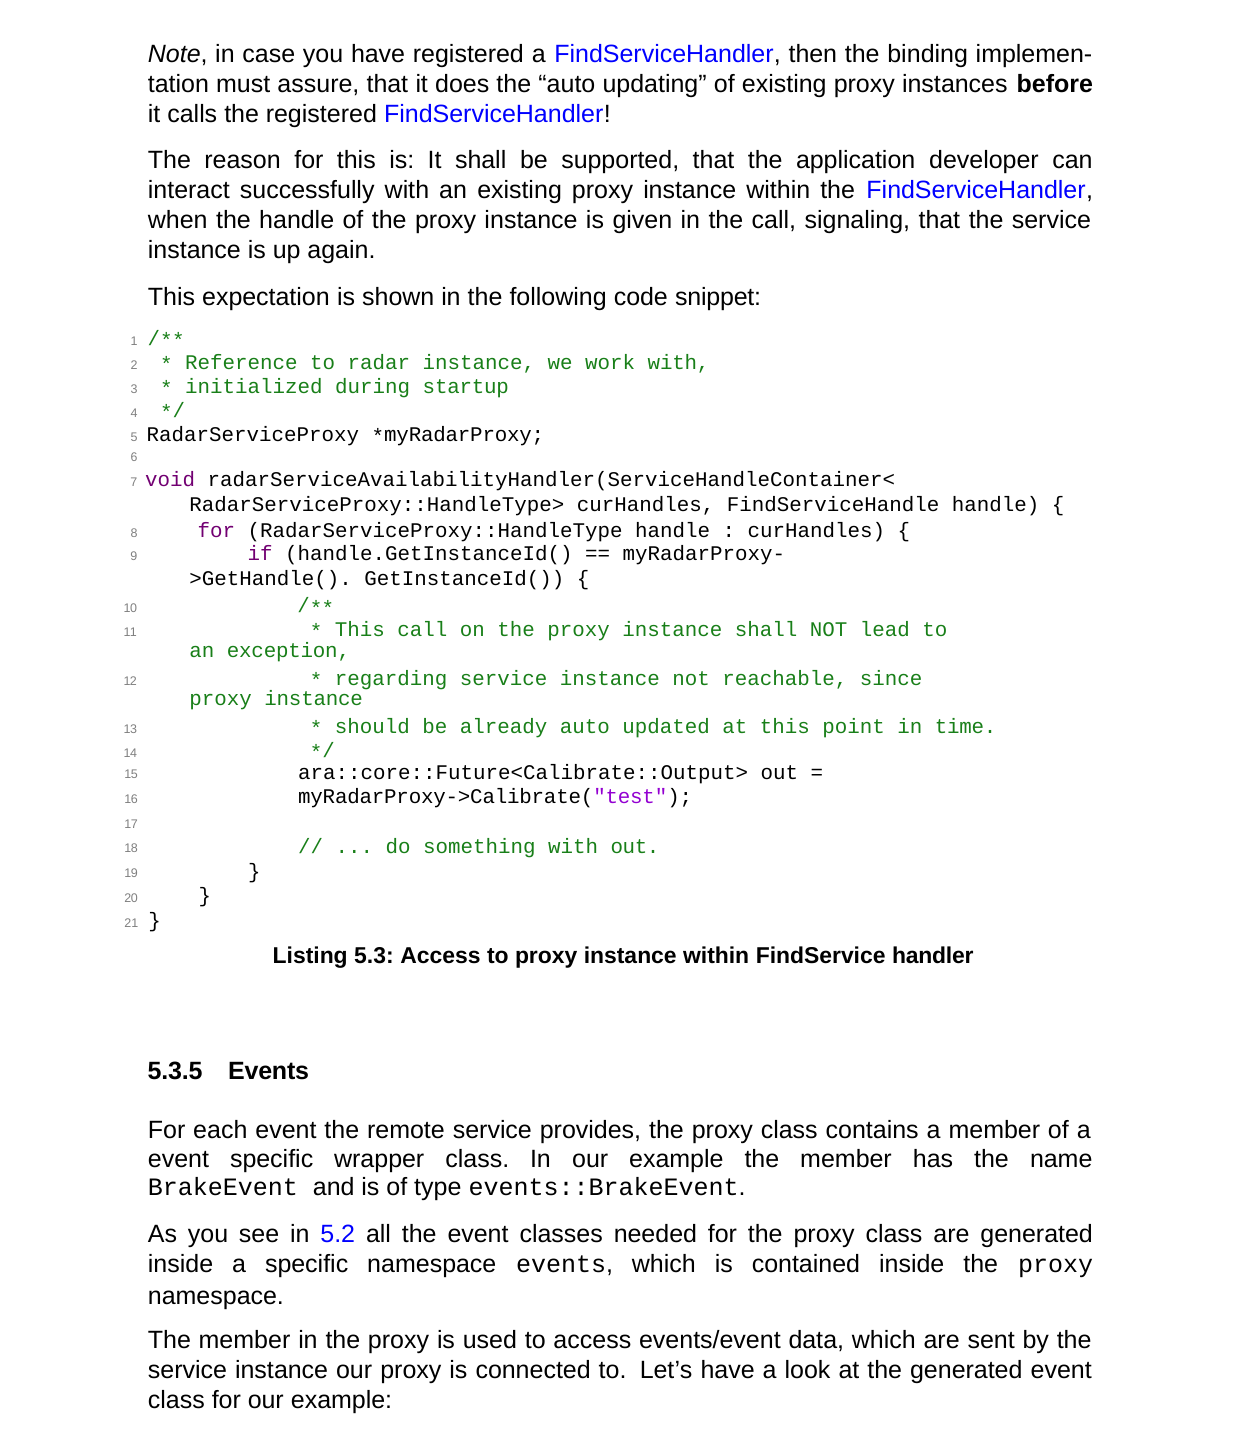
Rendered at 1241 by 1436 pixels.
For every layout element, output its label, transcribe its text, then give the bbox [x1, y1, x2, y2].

text Note, in case you have registered a FindServiceHandler, then the binding implemen- tation must assure, that it does the “auto updating” of existing proxy instances before it calls the registered FindServiceHandler! [148, 38, 1093, 127]
text 11 * This call on the proxy instance shall NOT lead to an exception, [123, 618, 982, 663]
text 7 void radarServiceAvailabilityHandler(ServiceHandleContainer< RadarServiceProxy::HandleType> curHandles, FindServiceHandle handle) { [130, 469, 1215, 518]
text 1 /** [130, 327, 1215, 350]
text 2 * Reference to radar instance, we work with, [130, 351, 1215, 374]
text The reason for this is: It shall be supported, that the application developer can interact successfully with an existing proxy instance within the FindServiceHandler, when the handle of the proxy instance is given in the call, signaling, that the service instance is up again. [148, 145, 1093, 264]
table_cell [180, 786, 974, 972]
text 8 for (RadarServiceProxy::HandleType handle : curHandles) { [130, 519, 1215, 542]
text The member in the proxy is used to access events/event data, which are sent by the service instance our proxy is connected to. Let’s have a look at the generated event class for our example: [148, 1325, 1093, 1414]
subtitle Events [147, 1056, 1215, 1084]
text 5 RadarServiceProxy *myRadarProxy; [130, 422, 1215, 446]
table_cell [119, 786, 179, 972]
text 3 * initialized during startup [130, 374, 1215, 398]
text 6 [130, 450, 1215, 464]
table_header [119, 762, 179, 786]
text This expectation is shown in the following code snippet: [148, 282, 1215, 311]
text 9 if (handle.GetInstanceId() == myRadarProxy->GetHandle(). GetInstanceId()) { [130, 543, 945, 592]
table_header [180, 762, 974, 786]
text 14 */ [123, 738, 1215, 762]
text 4 */ [130, 398, 1215, 422]
text 13 * should be already auto updated at this point in time. [123, 715, 1215, 738]
text 10 /** [123, 594, 1215, 617]
text For each event the remote service provides, the proxy class contains a member of a event specific wrapper class. In our example the member has the name BrakeEvent and is of type events::BrakeEvent. [148, 1115, 1093, 1203]
text As you see in 5.2 all the event classes needed for the proxy class are generated inside a specific namespace events, which is contained inside the proxy namespace. [148, 1219, 1093, 1310]
text 12 * regarding service instance not reachable, since proxy instance [123, 666, 995, 712]
